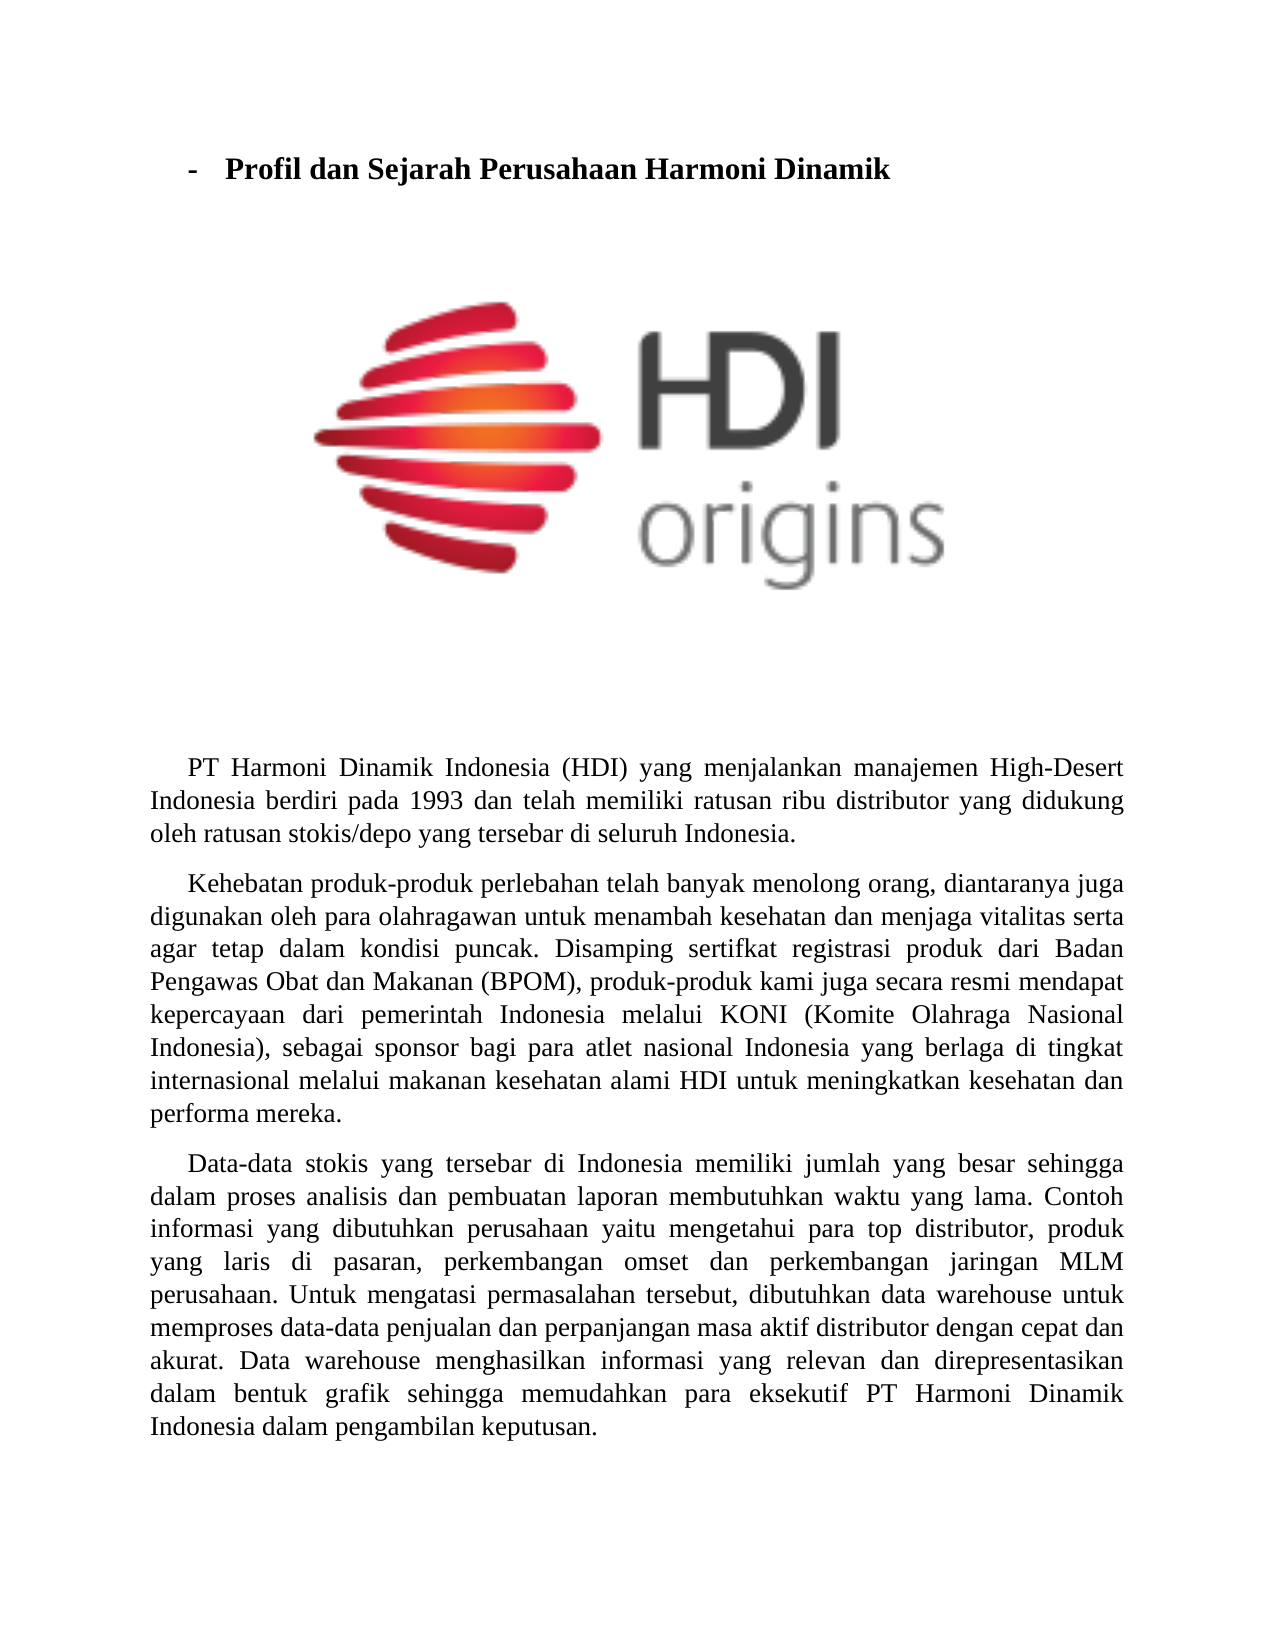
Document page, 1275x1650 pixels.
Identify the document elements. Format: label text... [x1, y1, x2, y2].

text Kehebatan produk-produk perlebahan telah banyak menolong orang, diantaranya juga digunakan oleh para olahragawan untuk menambah kesehatan dan menjaga vitalitas serta agar tetap dalam kondisi puncak. Disamping sertifkat registrasi produk dari Badan Pengawas Obat dan Makanan (BPOM), produk-produk kami juga secara resmi mendapat kepercayaan dari pemerintah Indonesia melalui KONI (Komite Olahraga Nasional Indonesia), sebagai sponsor bagi para atlet nasional Indonesia yang berlaga di tingkat internasional melalui makanan kesehatan alami HDI untuk meningkatkan kesehatan dan performa mereka. [150, 867, 1125, 1128]
text Data-data stokis yang tersebar di Indonesia memiliki jumlah yang besar sehingga dalam proses analisis dan pembuatan laporan membutuhkan waktu yang lama. Contoh informasi yang dibutuhkan perusahaan yaitu mengetahui para top distributor, produk yang laris di pasaran, perkembangan omset dan perkembangan jaringan MLM perusahaan. Untuk mengatasi permasalahan tersebut, dibutuhkan data warehouse untuk memproses data-data penjualan dan perpanjangan masa aktif distributor dengan cepat dan akurat. Data warehouse menghasilkan informasi yang relevan dan direpresentasikan dalam bentuk grafik sehingga memudahkan para eksekutif PT Harmoni Dinamik Indonesia dalam pengambilan keputusan. [150, 1147, 1125, 1441]
list Profil dan Sejarah Perusahaan Harmoni Dinamik [187, 150, 1125, 186]
picture [225, 203, 1035, 691]
text PT Harmoni Dinamik Indonesia (HDI) yang menjalankan manajemen High-Desert Indonesia berdiri pada 1993 dan telah memiliki ratusan ribu distributor yang didukung oleh ratusan stokis/depo yang tersebar di seluruh Indonesia. [150, 751, 1125, 848]
